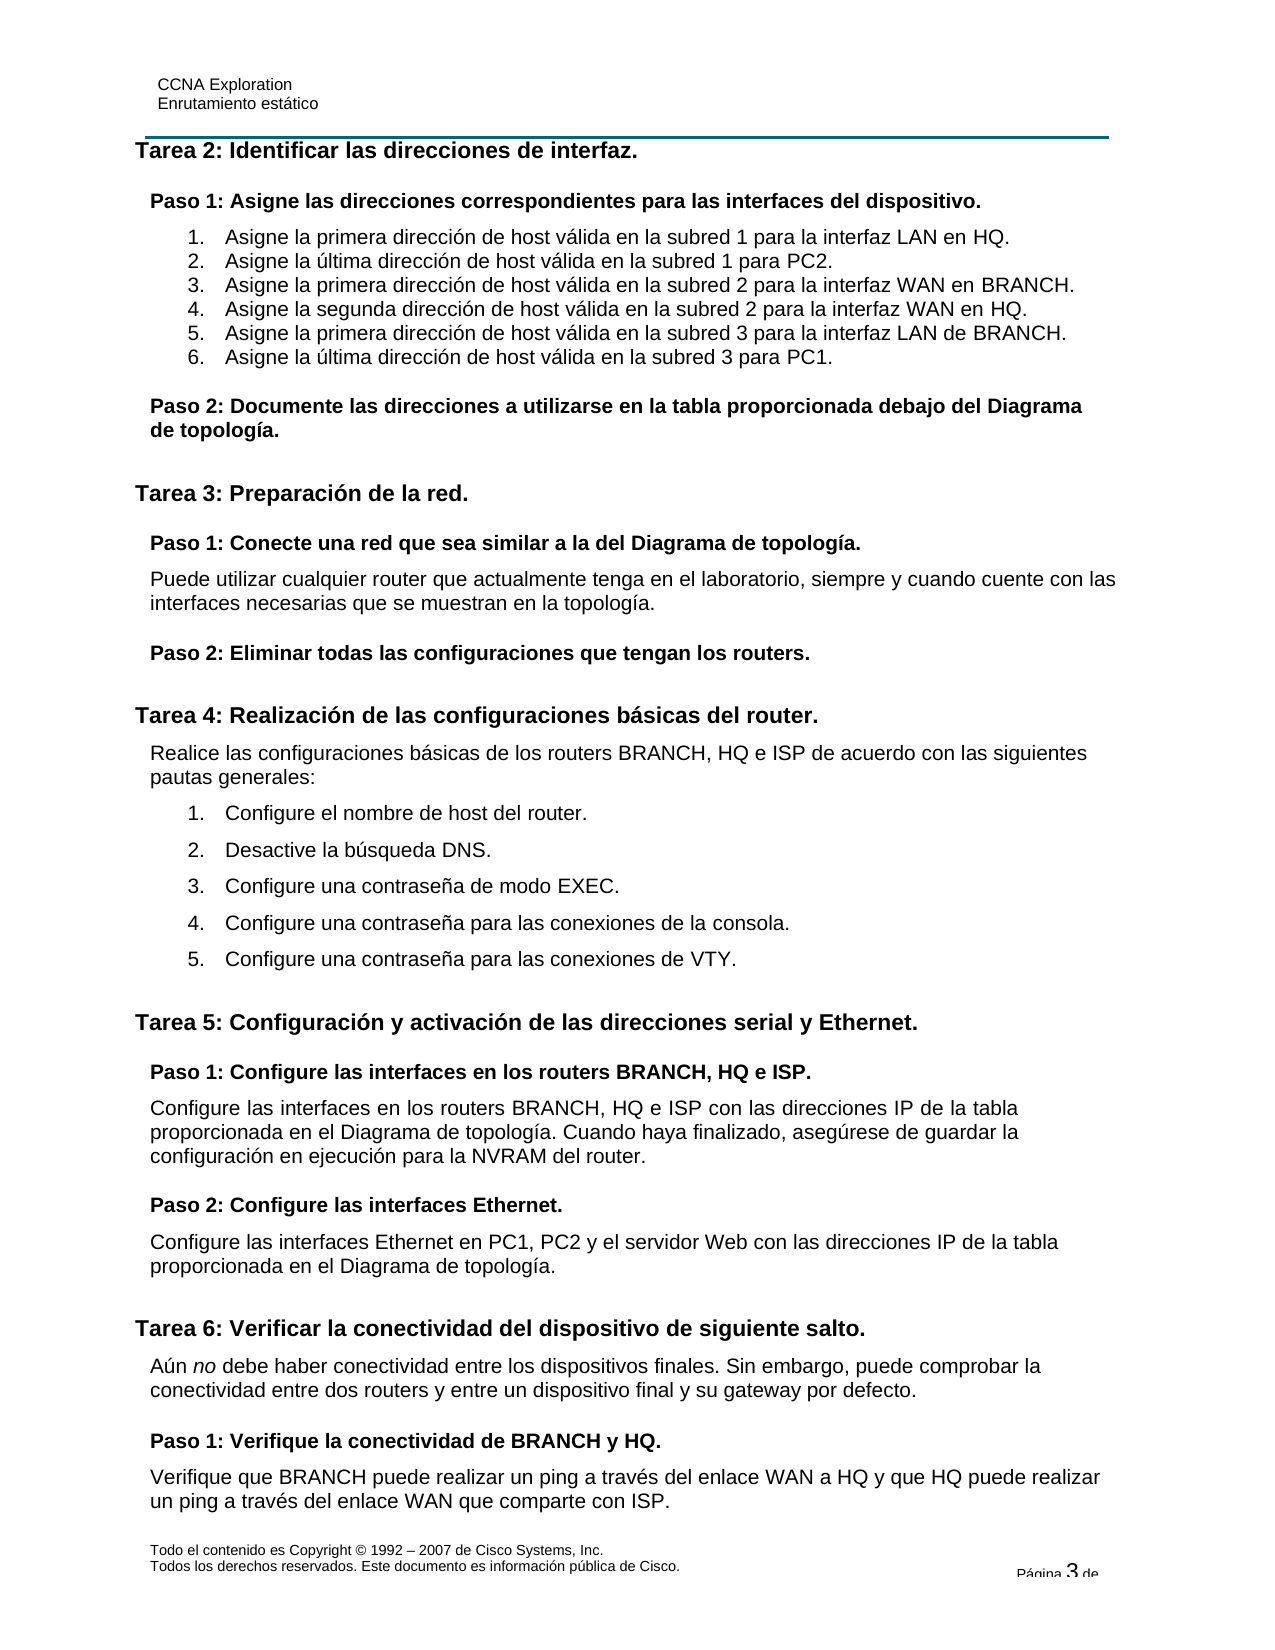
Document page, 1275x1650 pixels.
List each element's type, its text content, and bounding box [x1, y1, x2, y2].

list Configure una contraseña de modo EXEC. [187, 874, 1248, 898]
subtitle Tarea 6: Verificar la conectividad del dispositivo de siguiente salto. [135, 1315, 1248, 1341]
text Configure las interfaces en los routers BRANCH, HQ e ISP con las direcciones IP de la tabla proporcionada en el Diagrama de topología. Cuando haya finalizado, asegúrese de guardar la configuración en ejecución para la NVRAM del router. [150, 1096, 1019, 1168]
subtitle Tarea 5: Configuración y activación de las direcciones serial y Ethernet. [135, 1008, 1248, 1035]
text Tarea 3: Preparación de la red. [135, 480, 1248, 506]
text Paso 1: Conecte una red que sea similar a la del Diagrama de topología. [150, 531, 1248, 555]
subtitle Paso 1: Asigne las direcciones correspondientes para las interfaces del dispositivo. [150, 189, 1248, 213]
list Asigne la primera dirección de host válida en la subred 3 para la interfaz LAN de BRANCH. [187, 321, 1248, 345]
text Configure las interfaces Ethernet en PC1, PC2 y el servidor Web con las direcciones IP de la tabla proporcionada en el Diagrama de topología. [150, 1229, 1060, 1277]
text Realice las configuraciones básicas de los routers BRANCH, HQ e ISP de acuerdo con las siguientes pautas generales: [150, 741, 1089, 788]
subtitle Paso 2: Documente las direcciones a utilizarse en la tabla proporcionada debajo del Diagrama de topología. [150, 394, 1084, 442]
list Asigne la primera dirección de host válida en la subred 2 para la interfaz WAN en BRANCH. [187, 273, 1248, 297]
list Asigne la última dirección de host válida en la subred 3 para PC1. [187, 345, 1248, 369]
subtitle Paso 2: Eliminar todas las configuraciones que tengan los routers. [150, 640, 1248, 664]
list Configure una contraseña para las conexiones de VTY. [187, 947, 1248, 971]
list Asigne la primera dirección de host válida en la subred 1 para la interfaz LAN en HQ. [187, 225, 1248, 249]
subtitle Paso 1: Configure las interfaces en los routers BRANCH, HQ e ISP. [150, 1060, 1248, 1084]
list Configure el nombre de host del router. [187, 801, 1248, 825]
list Asigne la última dirección de host válida en la subred 1 para PC2. [187, 249, 1248, 273]
text Tarea 4: Realización de las configuraciones básicas del router. [135, 702, 1248, 728]
subtitle Paso 1: Verifique la conectividad de BRANCH y HQ. [150, 1429, 1248, 1453]
subtitle Tarea 2: Identificar las direcciones de interfaz. [135, 137, 1248, 164]
list Desactive la búsqueda DNS. [187, 837, 1248, 861]
text Verifique que BRANCH puede realizar un ping a través del enlace WAN a HQ y que HQ puede realizar un ping a través del enlace WAN que comparte con ISP. [150, 1465, 1102, 1513]
list Asigne la segunda dirección de host válida en la subred 2 para la interfaz WAN en HQ. [187, 297, 1248, 321]
text Puede utilizar cualquier router que actualmente tenga en el laboratorio, siempre y cuando cuente con las interfaces necesarias que se muestran en la topología. [150, 567, 1118, 615]
subtitle Paso 2: Configure las interfaces Ethernet. [150, 1193, 1248, 1217]
text Aún no debe haber conectividad entre los dispositivos finales. Sin embargo, puede comprobar la conectividad entre dos routers y entre un dispositivo final y su gateway por defecto. [150, 1354, 1043, 1402]
list Configure una contraseña para las conexiones de la consola. [187, 911, 1248, 934]
